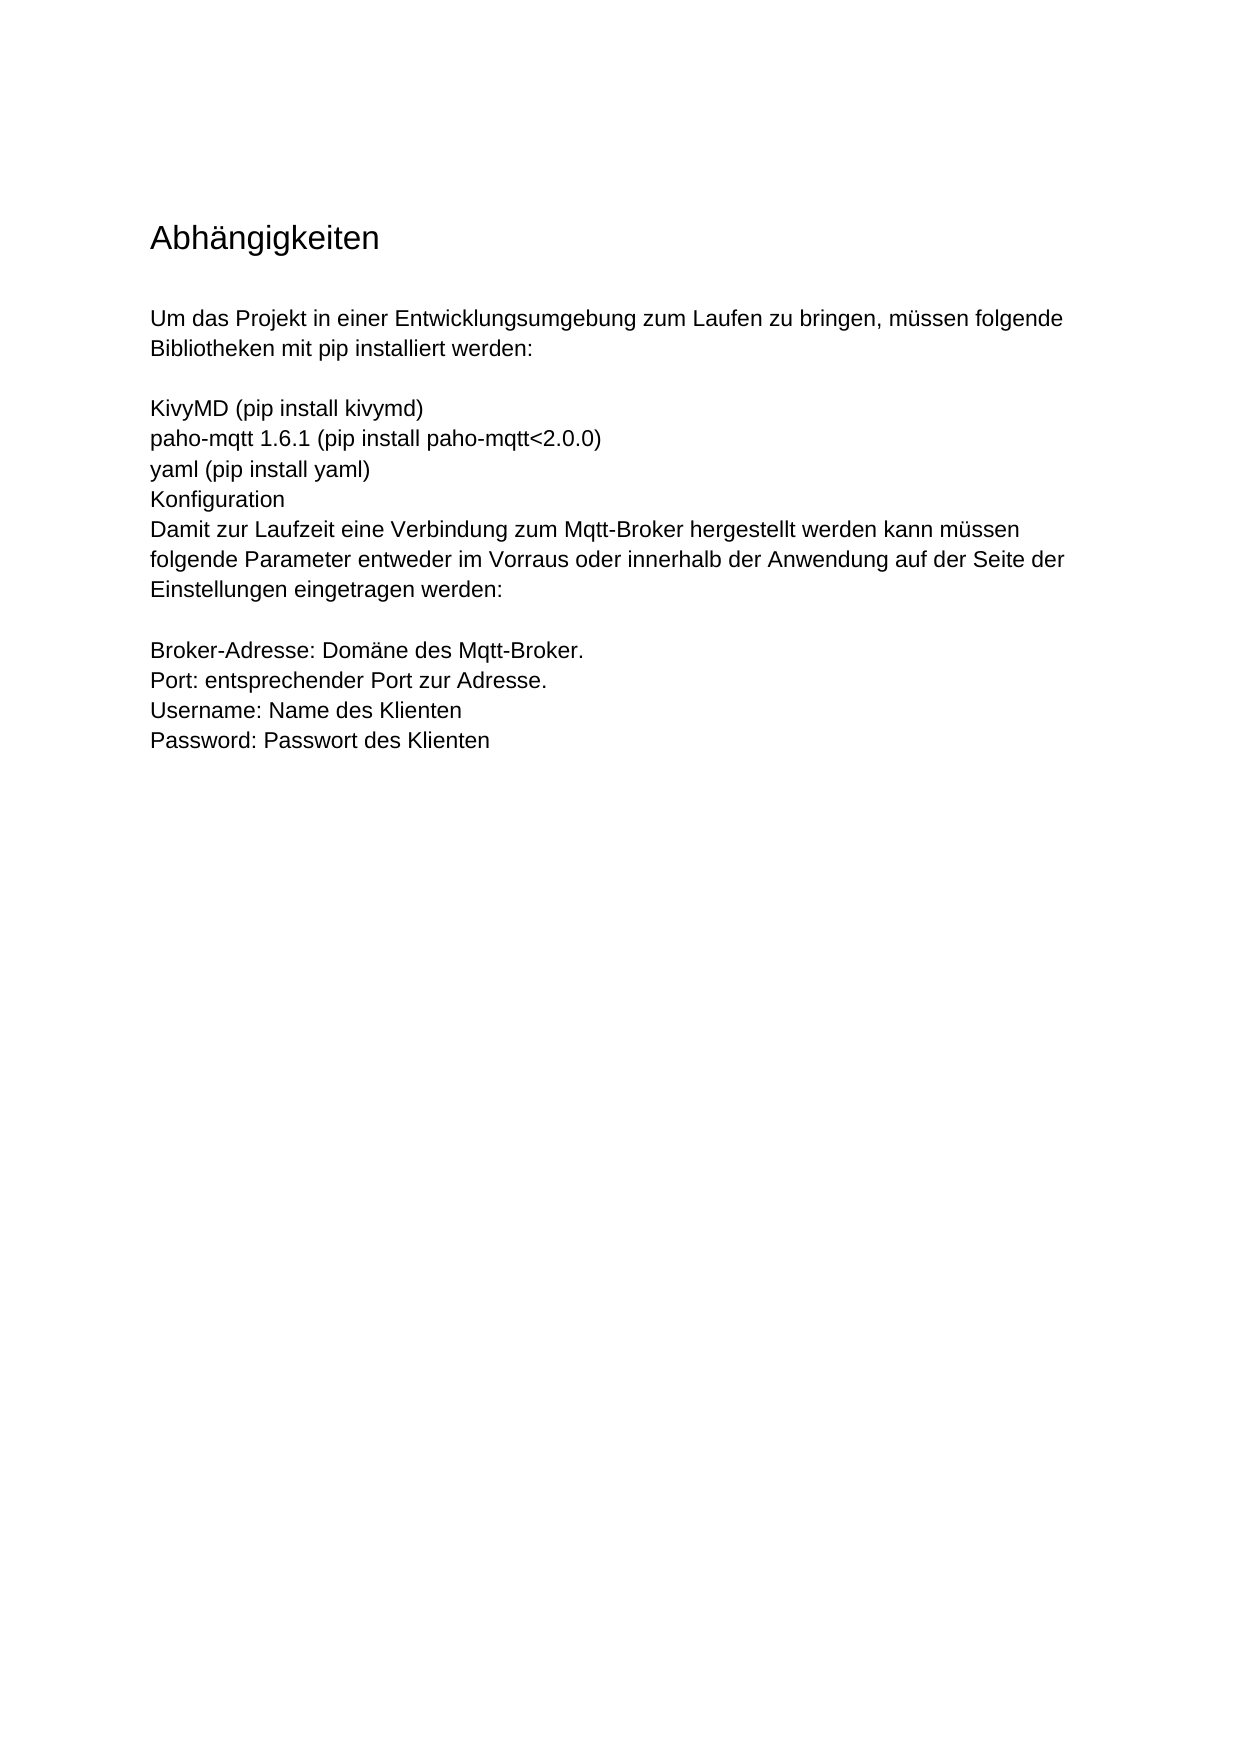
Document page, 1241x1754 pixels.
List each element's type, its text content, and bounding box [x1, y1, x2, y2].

text Damit zur Laufzeit eine Verbindung zum Mqtt-Broker hergestellt werden kann müssen folgende Parameter entweder im Vorraus oder innerhalb der Anwendung auf der Seite der Einstellungen eingetragen werden: Broker-Adresse: Domäne des Mqtt-Broker. [150, 516, 1090, 663]
text Um das Projekt in einer Entwicklungsumgebung zum Laufen zu bringen, müssen folgende Bibliotheken mit pip installiert werden: KivyMD (pip install kivymd) paho-mqtt 1.6.1 (pip install paho-mqtt<2.0.0) [150, 304, 1090, 452]
text Username: Name des Klienten [150, 697, 1090, 724]
text Password: Passwort des Klienten [150, 727, 1090, 754]
text yaml (pip install yaml) [150, 456, 1090, 482]
subtitle Abhängigkeiten [150, 218, 1090, 256]
text Konfiguration [150, 486, 1090, 512]
text Port: entsprechender Port zur Adresse. [150, 667, 1090, 693]
